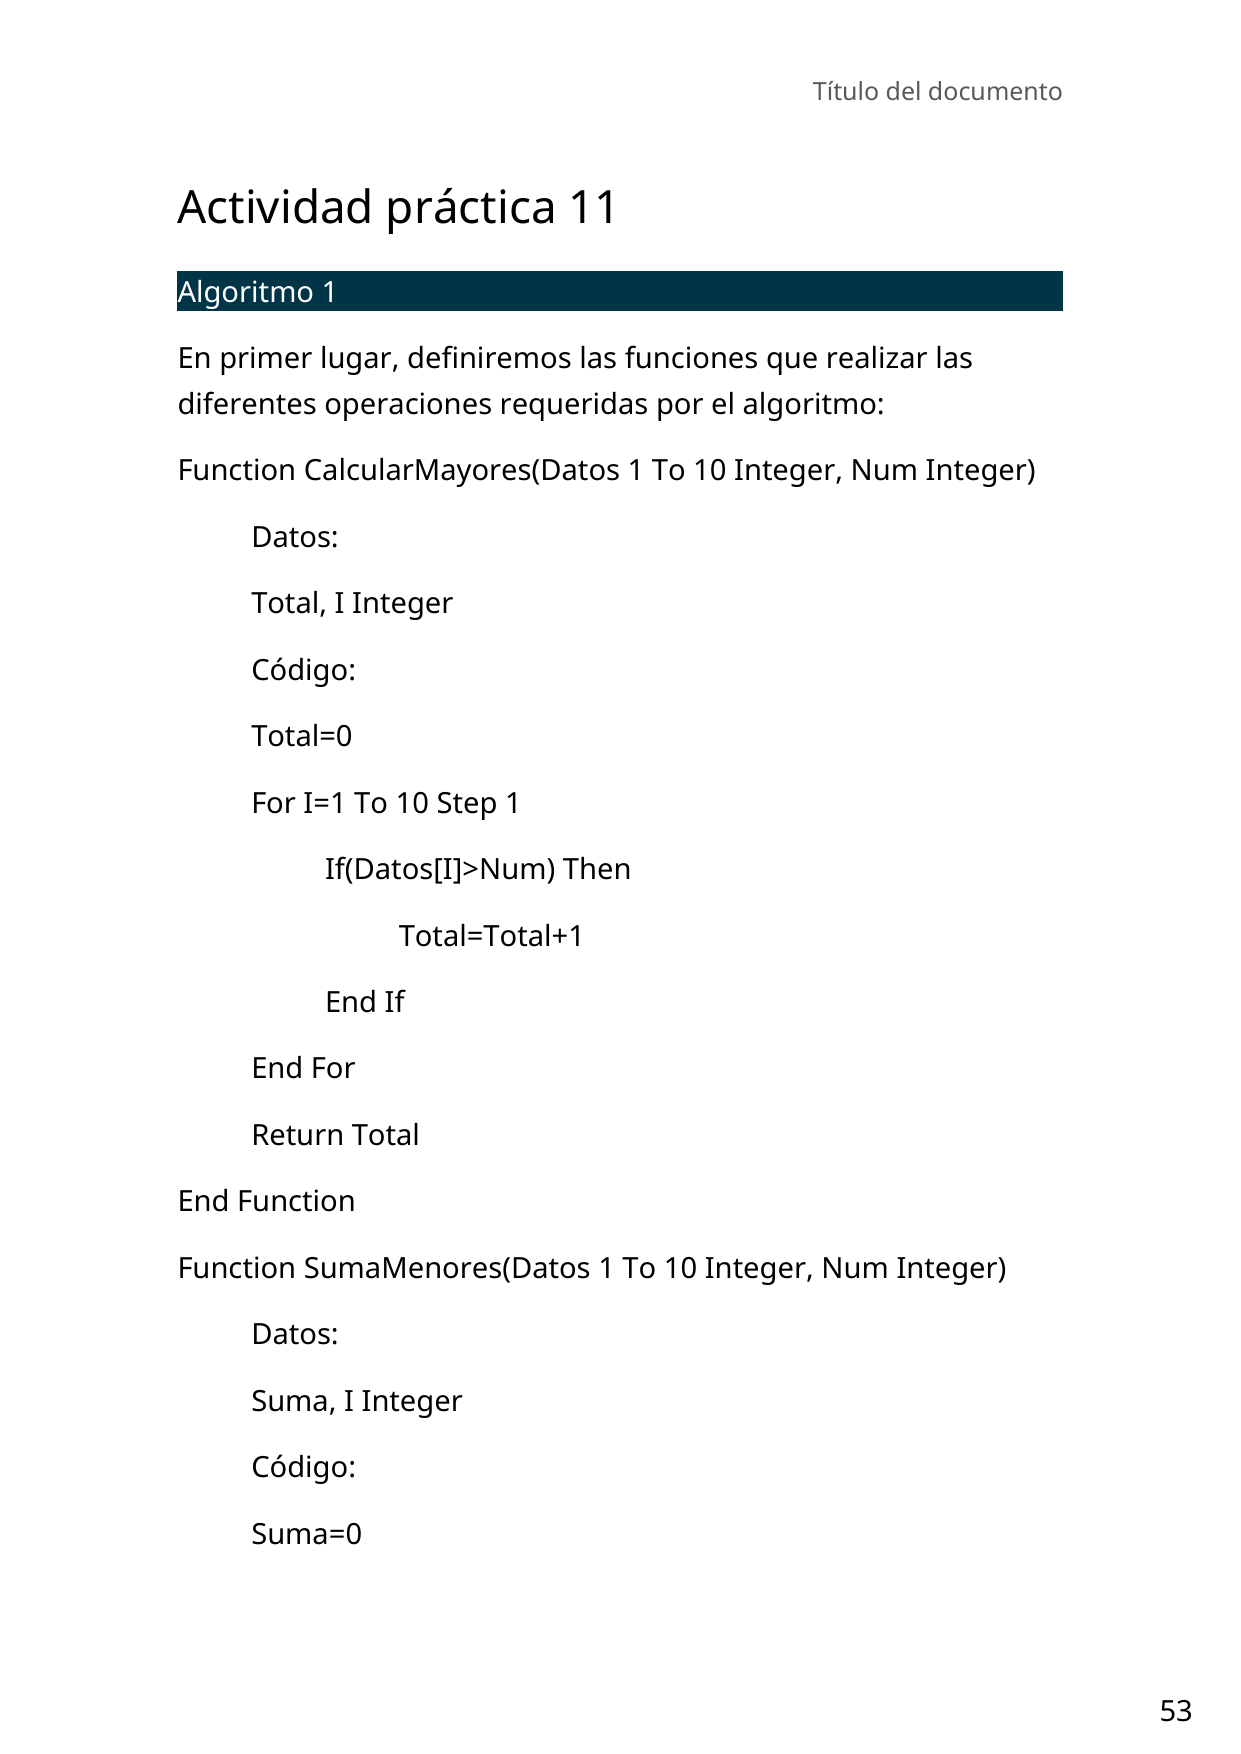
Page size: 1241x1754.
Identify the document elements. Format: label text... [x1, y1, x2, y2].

text Datos: [177, 516, 1063, 556]
text Algoritmo 1 [177, 271, 1063, 311]
text Function CalcularMayores(Datos 1 To 10 Integer, Num Integer) [177, 450, 1063, 489]
text Total=0 [177, 716, 1063, 755]
text Function SumaMenores(Datos 1 To 10 Integer, Num Integer) [177, 1247, 1063, 1287]
subtitle Actividad práctica 11 [177, 174, 1063, 237]
text Suma=0 [177, 1513, 1063, 1553]
text Suma, I Integer [177, 1380, 1063, 1420]
text Total, I Integer [177, 583, 1063, 622]
text If(Datos[I]>Num) Then [177, 848, 1063, 888]
text For I=1 To 10 Step 1 [177, 782, 1063, 822]
text Código: [177, 649, 1063, 689]
text Código: [177, 1447, 1063, 1486]
text End For [177, 1048, 1063, 1087]
text End If [177, 981, 1063, 1021]
text En primer lugar, definiremos las funciones que realizar las diferentes operaciones requeridas por el algoritmo: [177, 338, 1063, 423]
text Datos: [177, 1314, 1063, 1353]
text Return Total [177, 1114, 1063, 1154]
text End Function [177, 1181, 1063, 1220]
text Total=Total+1 [177, 915, 1063, 954]
